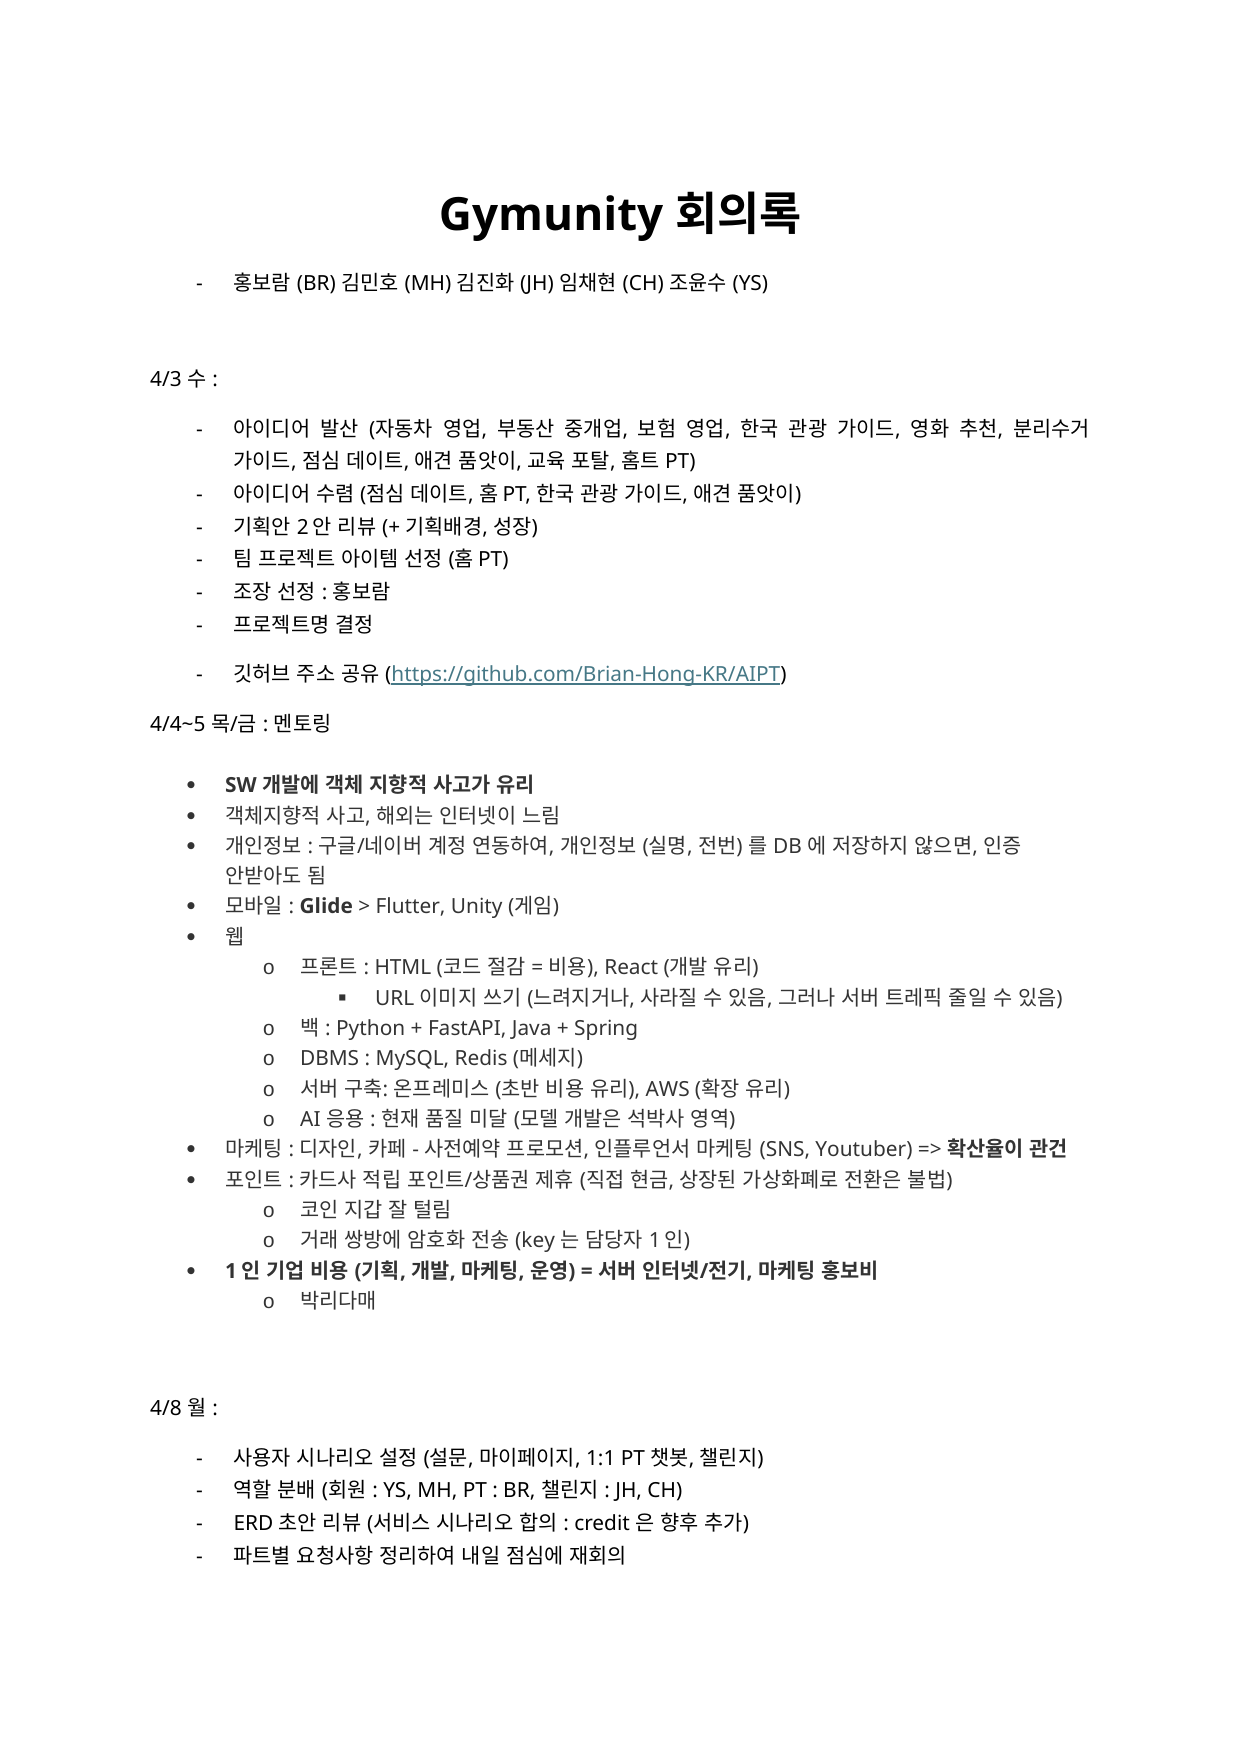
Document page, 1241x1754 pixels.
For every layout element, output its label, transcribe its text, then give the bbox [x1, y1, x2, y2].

list 프론트 : HTML (코드 절감 = 비용), React (개발 유리) [262, 950, 1090, 981]
text 4/3 수 : [150, 362, 1090, 393]
list 객체지향적 사고, 해외는 인터넷이 느림 [187, 799, 1090, 829]
list 프로젝트명 결정 [196, 608, 1090, 638]
text 4/4~5 목/금 : 멘토링 [150, 707, 1090, 737]
list 조장 선정 : 홍보람 [196, 575, 1090, 606]
list 포인트 : 카드사 적립 포인트/상품권 제휴 (직접 현금, 상장된 가상화폐로 전환은 불법) [187, 1163, 1090, 1193]
list SW 개발에 객체 지향적 사고가 유리 [187, 769, 1090, 799]
list 모바일 : Glide > Flutter, Unity (게임) [187, 890, 1090, 920]
list 기획안 2안 리뷰 (+ 기획배경, 성장) [196, 510, 1090, 540]
list URL 이미지 쓰기 (느려지거나, 사라질 수 있음, 그러나 서버 트레픽 줄일 수 있음) [337, 981, 1090, 1011]
list 코인 지갑 잘 털림 [262, 1193, 1090, 1224]
list 홍보람 (BR) 김민호 (MH) 김진화 (JH) 임채현 (CH) 조윤수 (YS) [196, 266, 1090, 296]
text 4/8 월 : [150, 1391, 1090, 1422]
list ERD 초안 리뷰 (서비스 시나리오 합의 : credit 은 향후 추가) [196, 1506, 1090, 1536]
list 웹 [187, 920, 1090, 950]
list 사용자 시나리오 설정 (설문, 마이페이지, 1:1 PT 챗봇, 챌린지) [196, 1441, 1090, 1471]
list 서버 구축: 온프레미스 (초반 비용 유리), AWS (확장 유리) [262, 1072, 1090, 1102]
list 마케팅 : 디자인, 카페 - 사전예약 프로모션, 인플루언서 마케팅 (SNS, Youtuber) => 확산율이 관건 [187, 1133, 1090, 1163]
list 1인 기업 비용 (기획, 개발, 마케팅, 운영) = 서버 인터넷/전기, 마케팅 홍보비 [187, 1254, 1090, 1284]
list 팀 프로젝트 아이템 선정 (홈PT) [196, 543, 1090, 573]
list 아이디어 발산 (자동차 영업, 부동산 중개업, 보험 영업, 한국 관광 가이드, 영화 추천, 분리수거 가이드, 점심 데이트, 애견 품앗이, 교육 포탈, 홈트 PT) [196, 412, 1090, 475]
list 깃허브 주소 공유 (https://github.com/Brian-Hong-KR/AIPT) [196, 657, 1090, 688]
list AI 응용 : 현재 품질 미달 (모델 개발은 석박사 영역) [262, 1102, 1090, 1133]
list 역할 분배 (회원 : YS, MH, PT : BR, 챌린지 : JH, CH) [196, 1473, 1090, 1504]
list 거래 쌍방에 암호화 전송 (key 는 담당자 1인) [262, 1224, 1090, 1254]
list 개인정보 : 구글/네이버 계정 연동하여, 개인정보 (실명, 전번) 를 DB 에 저장하지 않으면, 인증 안받아도 됨 [187, 829, 1090, 890]
text Gymunity 회의록 [150, 177, 1090, 244]
list 백 : Python + FastAPI, Java + Spring [262, 1011, 1090, 1041]
list 파트별 요청사항 정리하여 내일 점심에 재회의 [196, 1539, 1090, 1569]
list 박리다매 [262, 1284, 1090, 1315]
list DBMS : MySQL, Redis (메세지) [262, 1041, 1090, 1072]
list 아이디어 수렴 (점심 데이트, 홈PT, 한국 관광 가이드, 애견 품앗이) [196, 477, 1090, 507]
